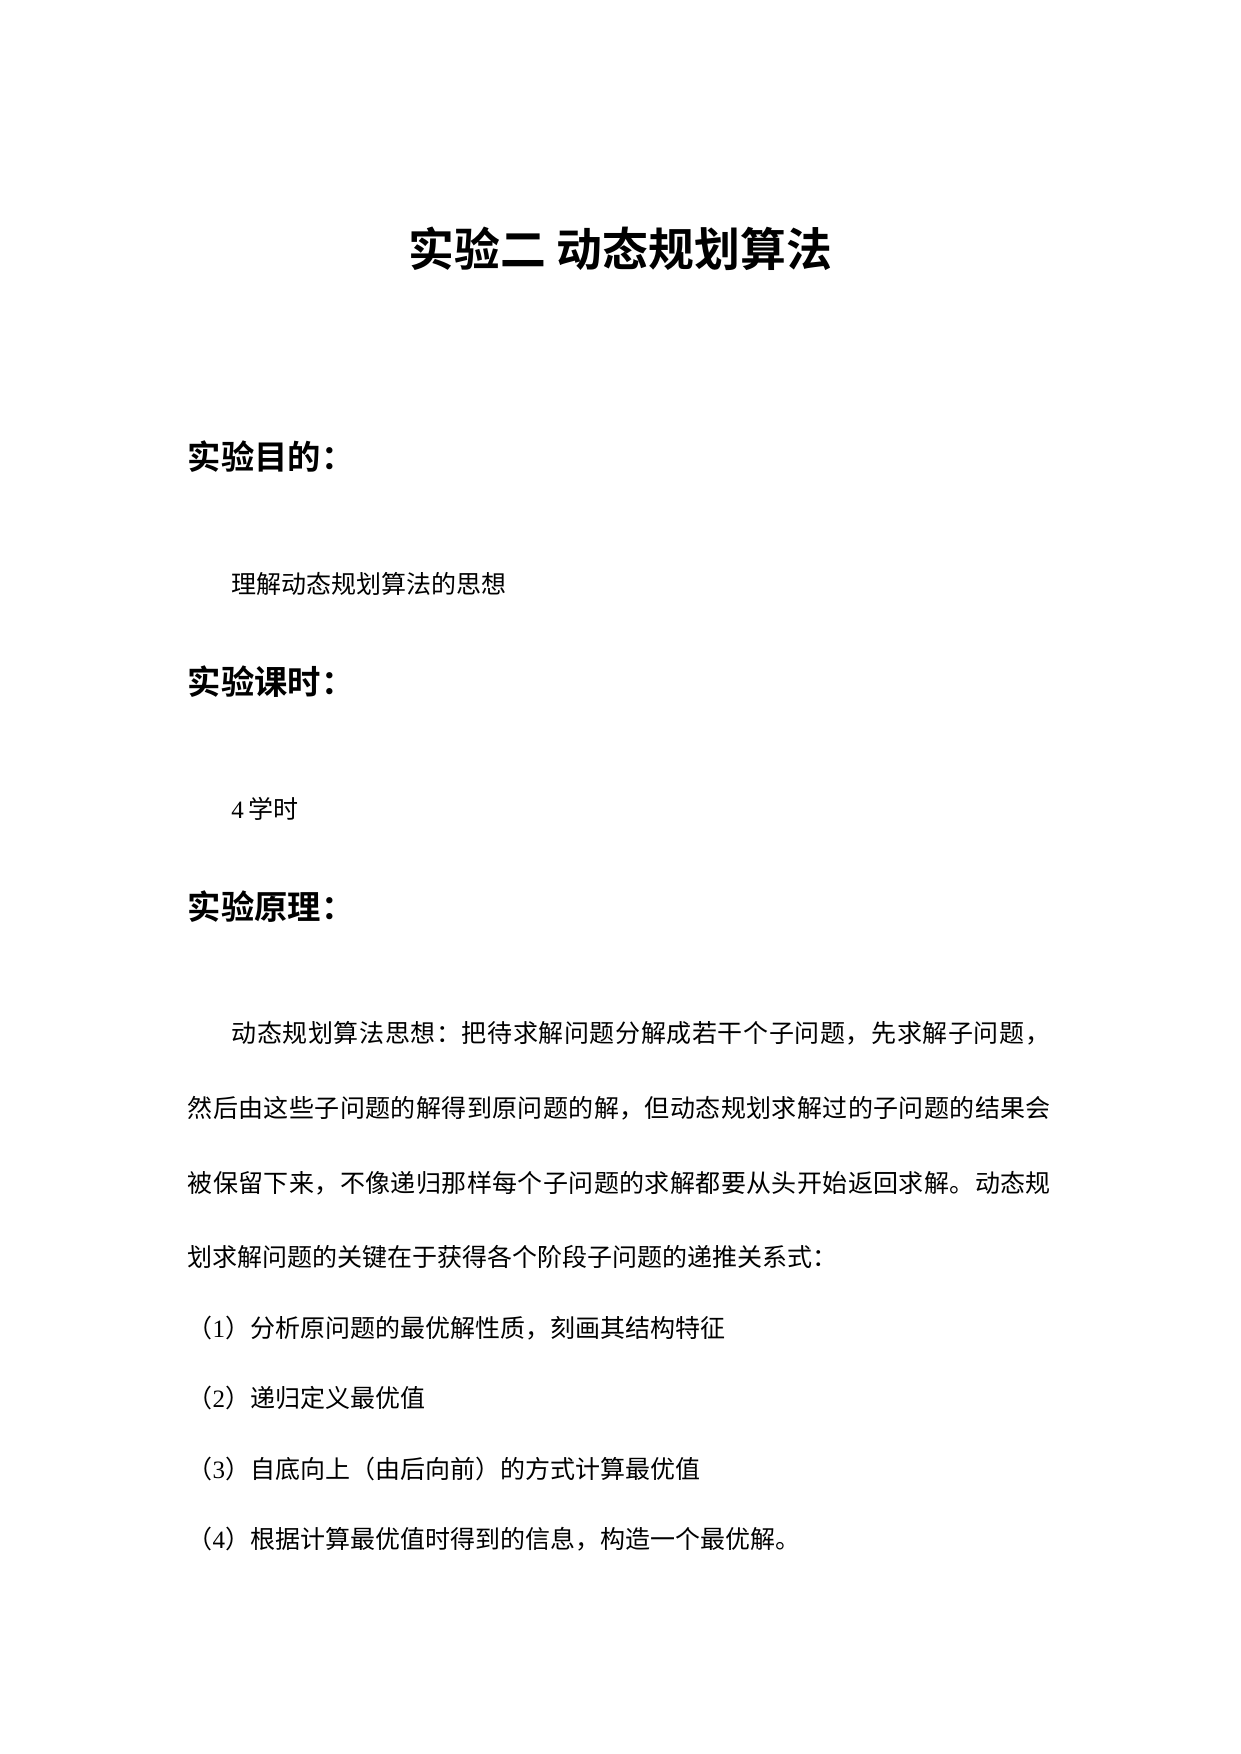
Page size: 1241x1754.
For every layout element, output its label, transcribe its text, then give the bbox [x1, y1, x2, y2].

text （4）根据计算最优值时得到的信息，构造一个最优解。 [187, 1505, 1053, 1570]
text 动态规划算法思想：把待求解问题分解成若干个子问题，先求解子问题，然后由这些子问题的解得到原问题的解，但动态规划求解过的子问题的结果会被保留下来，不像递归那样每个子问题的求解都要从头开始返回求解。动态规划求解问题的关键在于获得各个阶段子问题的递推关系式： [187, 999, 1053, 1288]
text （1）分析原问题的最优解性质，刻画其结构特征 [187, 1294, 1053, 1359]
text （3）自底向上（由后向前）的方式计算最优值 [187, 1435, 1053, 1500]
text （2）递归定义最优值 [187, 1364, 1053, 1429]
text 理解动态规划算法的思想 [187, 550, 1053, 615]
subtitle 实验课时： [187, 647, 1053, 712]
subtitle 实验原理： [187, 872, 1053, 937]
text 4学时 [187, 775, 1053, 840]
subtitle 实验目的： [187, 423, 1053, 488]
subtitle 实验二 动态规划算法 [187, 197, 1053, 295]
